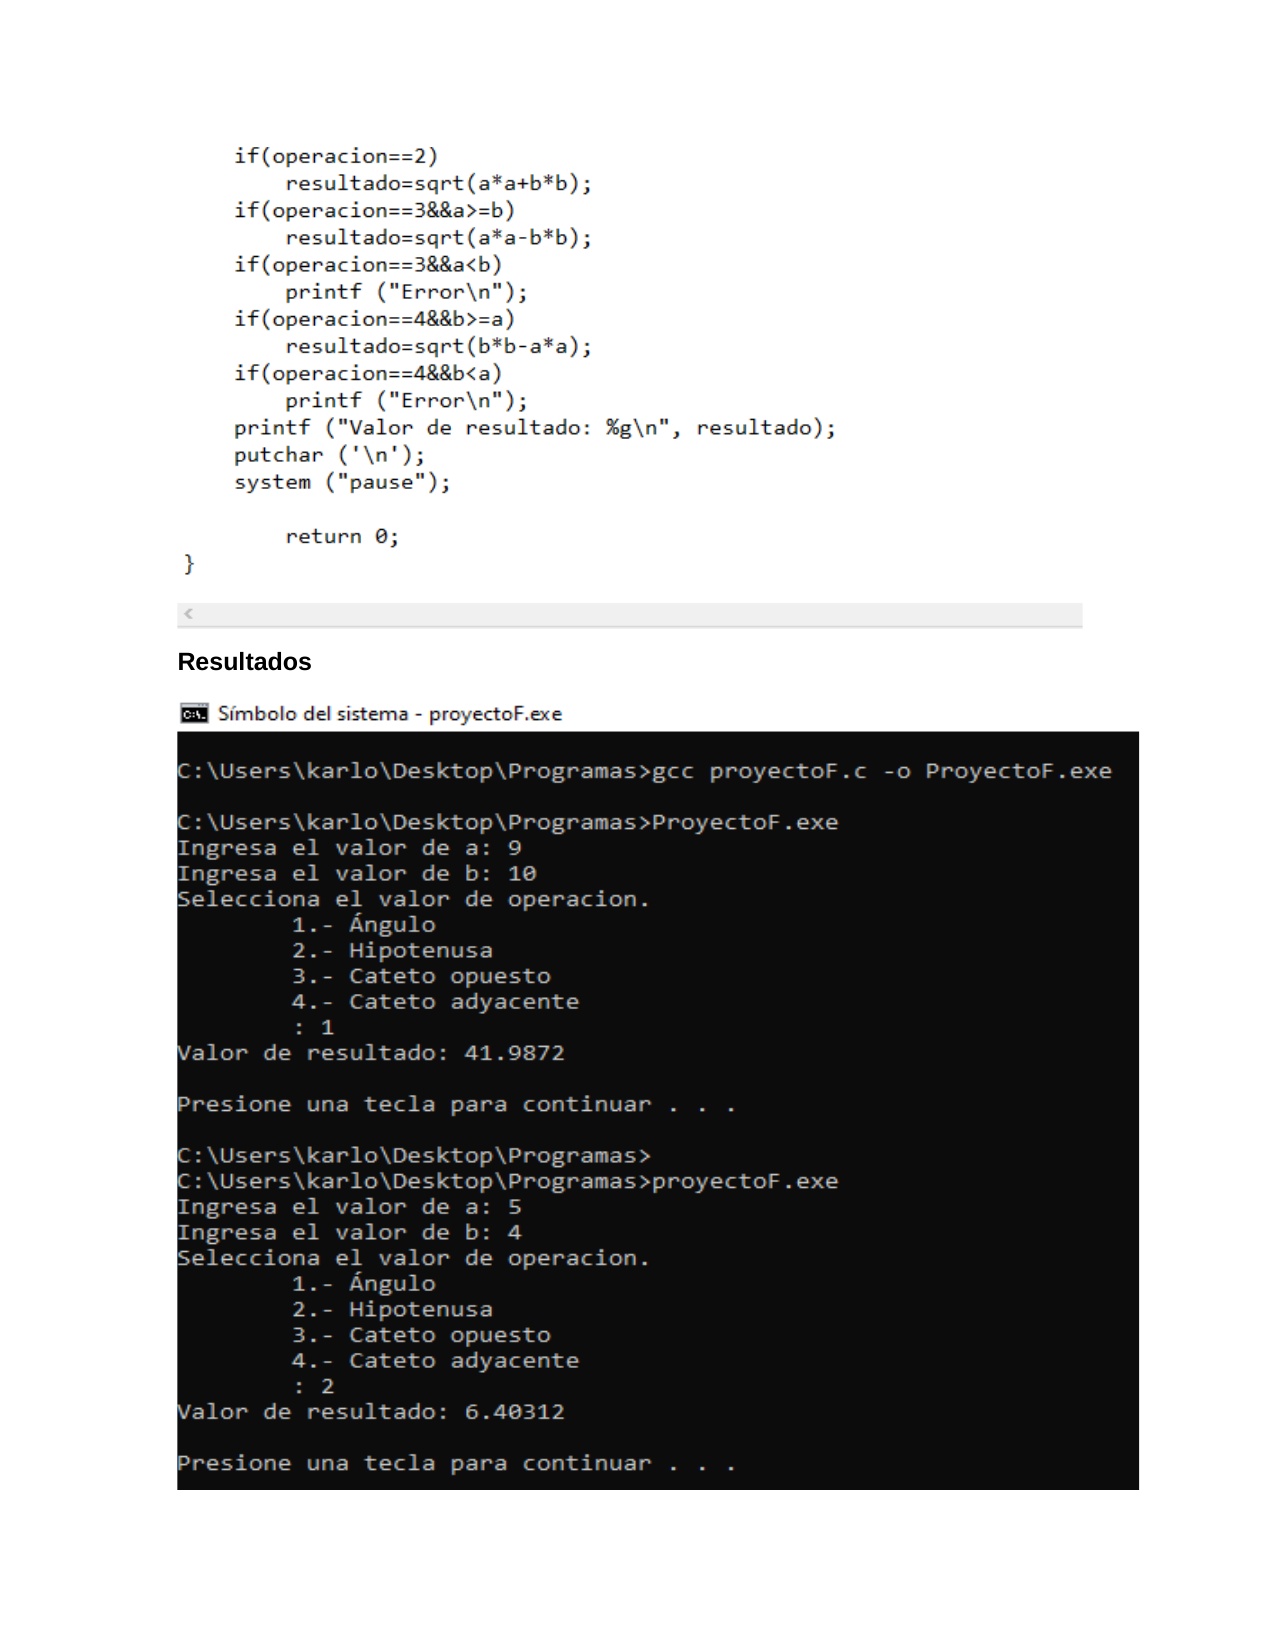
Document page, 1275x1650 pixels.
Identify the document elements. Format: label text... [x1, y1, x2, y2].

picture [177, 695, 1140, 1490]
picture [177, 147, 1083, 629]
text Resultados [177, 647, 1098, 676]
